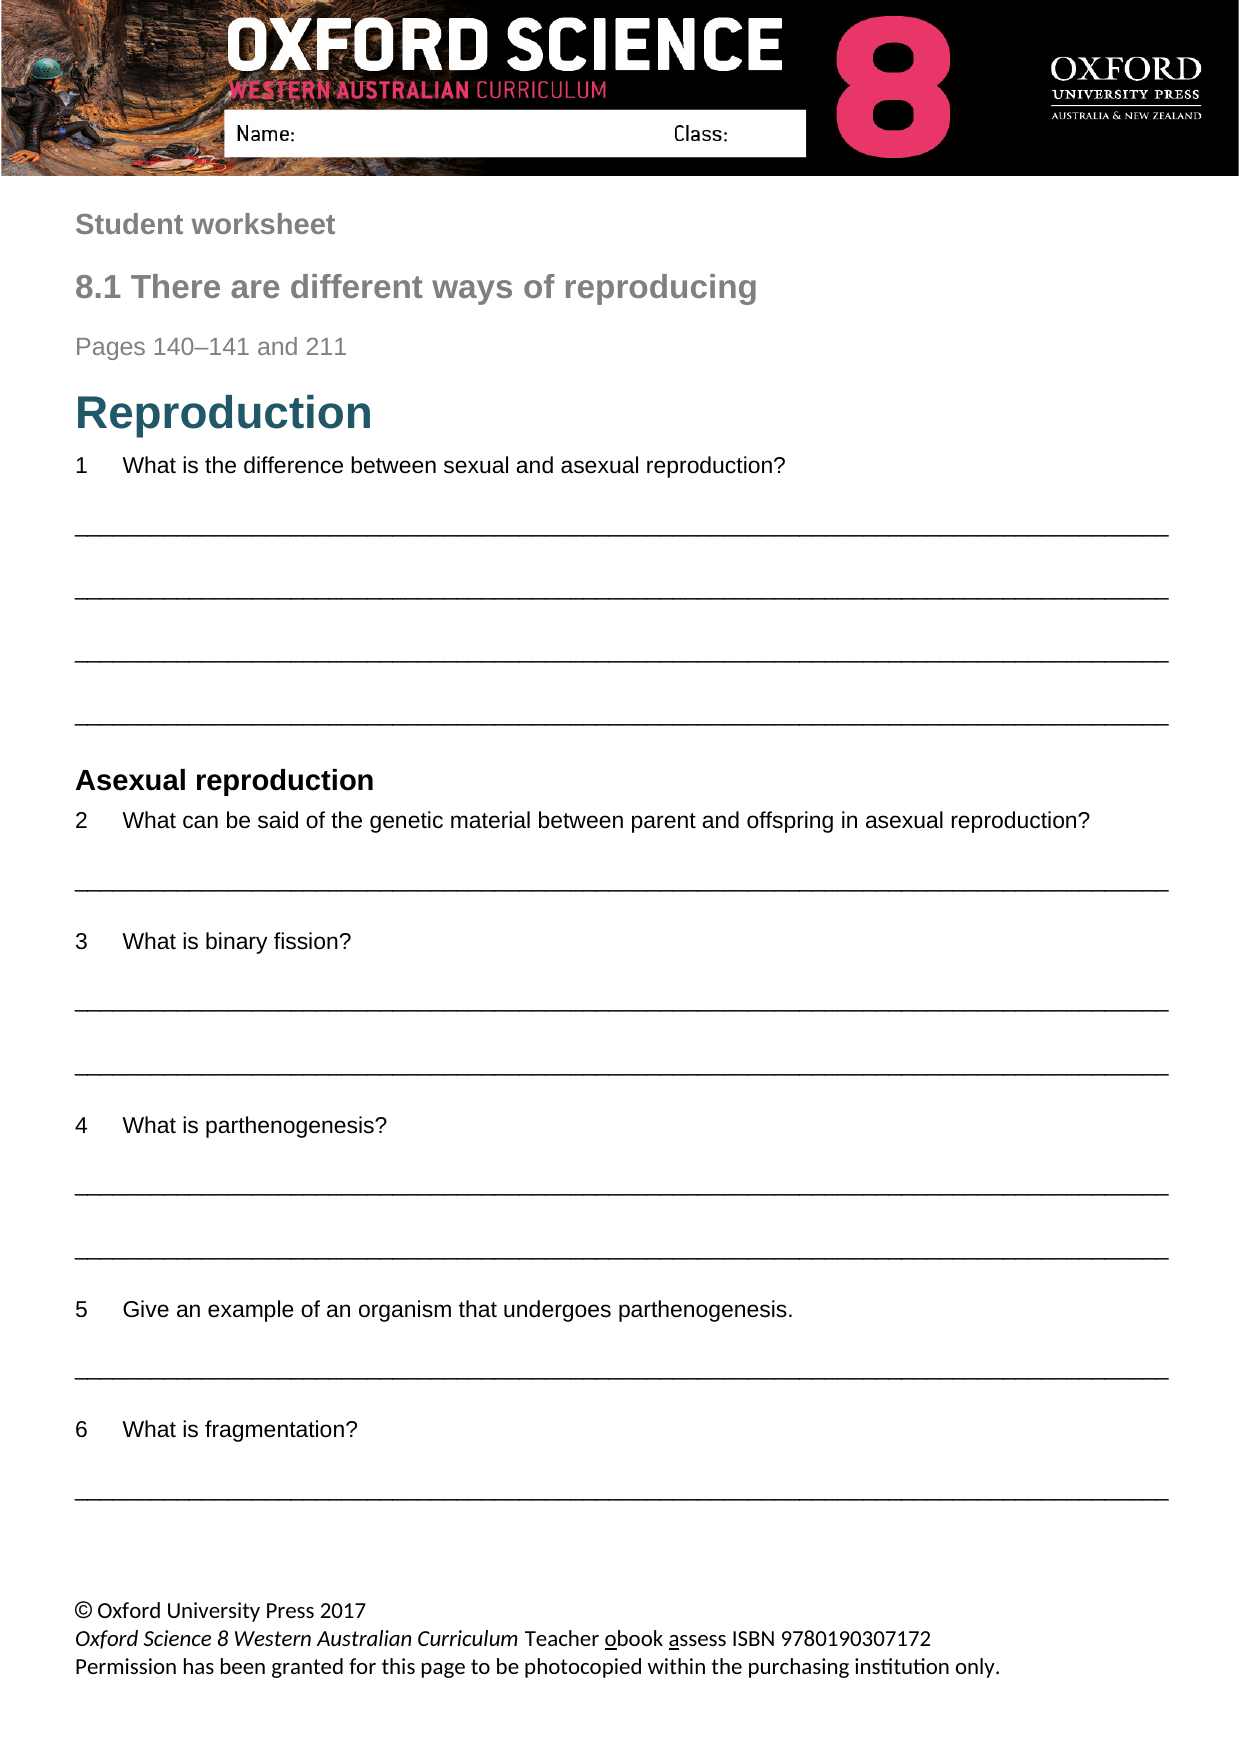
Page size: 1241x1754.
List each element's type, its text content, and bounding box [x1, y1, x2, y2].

text 8.1 There are different ways of reproducing [75, 267, 1165, 305]
list 6 What is fragmentation? [75, 1416, 1165, 1443]
list 3 What is binary fission? [75, 928, 1165, 954]
list 1 What is the difference between sexual and asexual reproduction? [75, 452, 1165, 479]
text Reproduction [75, 386, 1165, 438]
text Asexual reproduction [75, 762, 1165, 796]
text Pages 140–141 and 211 [75, 332, 1165, 361]
picture [0, 0, 1238, 175]
list 5 Give an example of an organism that undergoes parthenogenesis. [75, 1296, 1165, 1322]
list 2 What can be said of the genetic material between parent and offspring in asexual reproduction? [75, 807, 1165, 834]
text Student worksheet [75, 175, 1165, 241]
list 4 What is parthenogenesis? [75, 1112, 1165, 1138]
